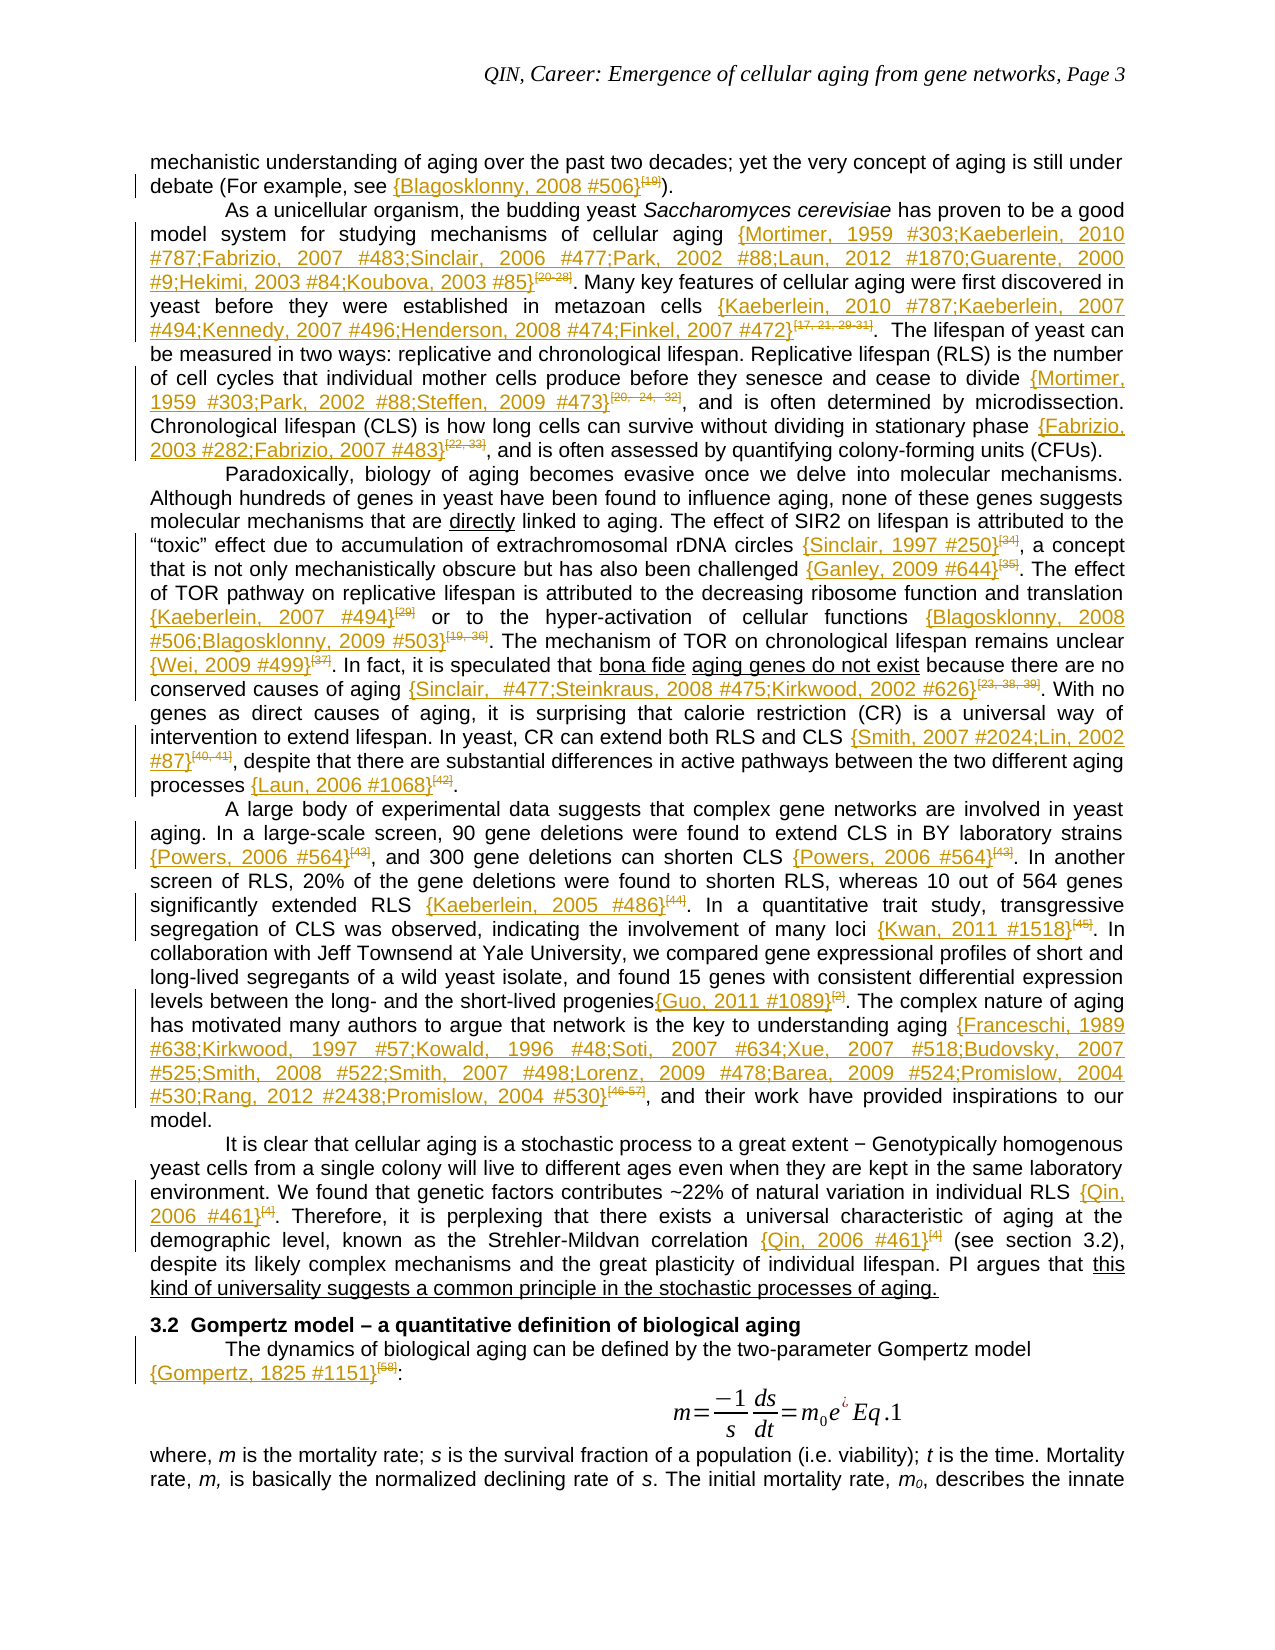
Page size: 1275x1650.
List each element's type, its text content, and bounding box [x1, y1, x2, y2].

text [150, 150, 1125, 198]
text As a unicellular organism, the budding yeast Saccharomyces cerevisiae has proven to be a good model system for studying mechanisms of cellular aging . Many key features of cellular aging were first discovered in yeast before they were established in metazoan cells . The lifespan of yeast can be measured in two ways: replicative and chronological lifespan. Replicative lifespan (RLS) is the number of cell cycles that individual mother cells produce before they senesce and cease to divide , and is often determined by microdissection. Chronological lifespan (CLS) is how long cells can survive without dividing in stationary phase , and is often assessed by quantifying colony-forming units (CFUs). [150, 268, 1125, 461]
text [150, 1443, 1125, 1491]
text A large body of experimental data suggests that complex gene networks are involved in yeast aging. In a large-scale screen, 90 gene deletions were found to extend CLS in BY laboratory strains , and 300 gene deletions can shorten CLS . In another screen of RLS, 20% of the gene deletions were found to shorten RLS, whereas 10 out of 564 genes significantly extended RLS . In a quantitative trait study, transgressive segregation of CLS was observed, indicating the involvement of many loci . In collaboration with Jeff Townsend at Yale University, we compared gene expressional profiles of short and long-lived segregants of a wild yeast isolate, and found 15 genes with consistent differential expression levels between the long- and the short-lived progenies. The complex nature of aging has motivated many authors to argue that network is the key to understanding aging , and their work have provided inspirations to our model. [150, 797, 1125, 1057]
text Paradoxically, biology of aging becomes evasive once we delve into molecular mechanisms. Although hundreds of genes in yeast have been found to influence aging, none of these genes suggests molecular mechanisms that are directly linked to aging. The effect of SIR2 on lifespan is attributed to the “toxic” effect due to accumulation of extrachromosomal rDNA circles , a concept that is not only mechanistically obscure but has also been challenged . The effect of TOR pathway on replicative lifespan is attributed to the decreasing ribosome function and translation or to the hyper-activation of cellular functions . The mechanism of TOR on chronological lifespan remains unclear . In fact, it is speculated that bona fide aging genes do not exist because there are no conserved causes of aging . With no genes as direct causes of aging, it is surprising that calorie restriction (CR) is a universal way of intervention to extend lifespan. In yeast, CR can extend both RLS and CLS , despite that there are substantial differences in active pathways between the two different aging processes . [150, 461, 1125, 797]
text It is clear that cellular aging is a stochastic process to a great extent − Genotypically homogenous yeast cells from a single colony will live to different ages even when they are kept in the same laboratory environment. We found that genetic factors contributes ~22% of natural variation in individual RLS . Therefore, it is perplexing that there exists a universal characteristic of aging at the demographic level, known as the Strehler-Mildvan correlation (see section 3.2), despite its likely complex mechanisms and the great plasticity of individual lifespan. PI argues that this kind of universality suggests a common principle in the stochastic processes of aging. [150, 1132, 1125, 1300]
text The dynamics of biological aging can be defined by the two-parameter Gompertz model : [150, 1336, 1125, 1384]
subtitle 3.2 Gompertz model – a quantitative definition of biological aging [150, 1312, 1125, 1336]
text As a unicellular organism, the budding yeast Saccharomyces cerevisiae has proven to be a good model system for studying mechanisms of cellular aging . Many key features of cellular aging were first discovered in yeast before they were established in metazoan cells . The lifespan of yeast can be measured in two ways: replicative and chronological lifespan. Replicative lifespan (RLS) is the number of cell cycles that individual mother cells produce before they senesce and cease to divide , and is often determined by microdissection. Chronological lifespan (CLS) is how long cells can survive without dividing in stationary phase , and is often assessed by quantifying colony-forming units (CFUs). [150, 198, 1125, 267]
